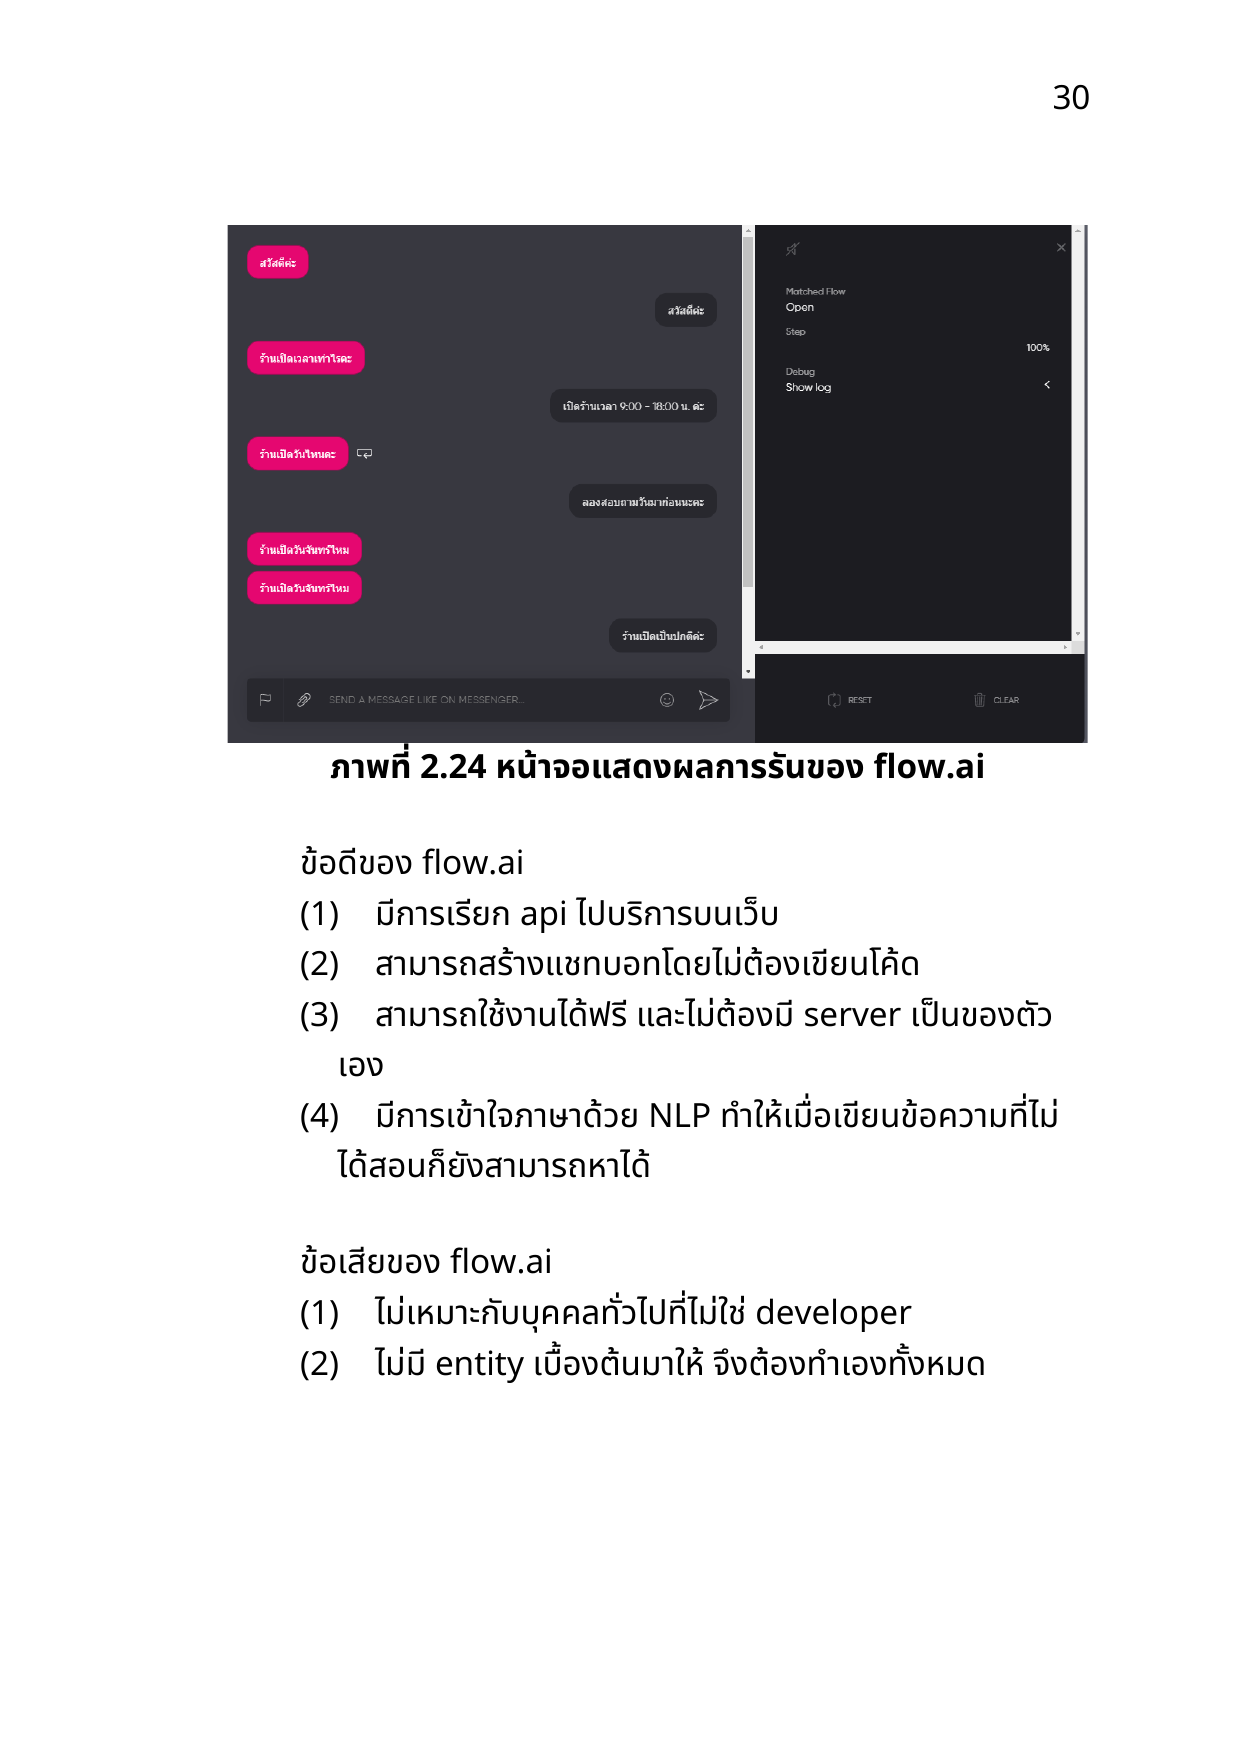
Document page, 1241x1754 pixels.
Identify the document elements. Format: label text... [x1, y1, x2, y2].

list ไม่มี entity เบื้องต้นมาให้ จึงต้องทำเองทั้งหมด [300, 1339, 1090, 1390]
list มีการเข้าใจภาษาด้วย NLP ทำให้เมื่อเขียนข้อความที่ไม่ได้สอนก็ยังสามารถหาได้ [300, 1092, 1090, 1193]
picture [227, 225, 1088, 743]
text ข้อเสียของ flow.ai [300, 1238, 1090, 1289]
list มีการเรียก api ไปบริการบนเว็บ [300, 889, 1090, 940]
list สามารถใช้งานได้ฟรี และไม่ต้องมี server เป็นของตัวเอง [300, 991, 1090, 1092]
text ข้อดีของ flow.ai [225, 839, 1090, 889]
list สามารถสร้างแชทบอทโดยไม่ต้องเขียนโค้ด [300, 940, 1090, 991]
list ไม่เหมาะกับบุคคลทั่วไปที่ไม่ใช่ developer [300, 1289, 1090, 1339]
